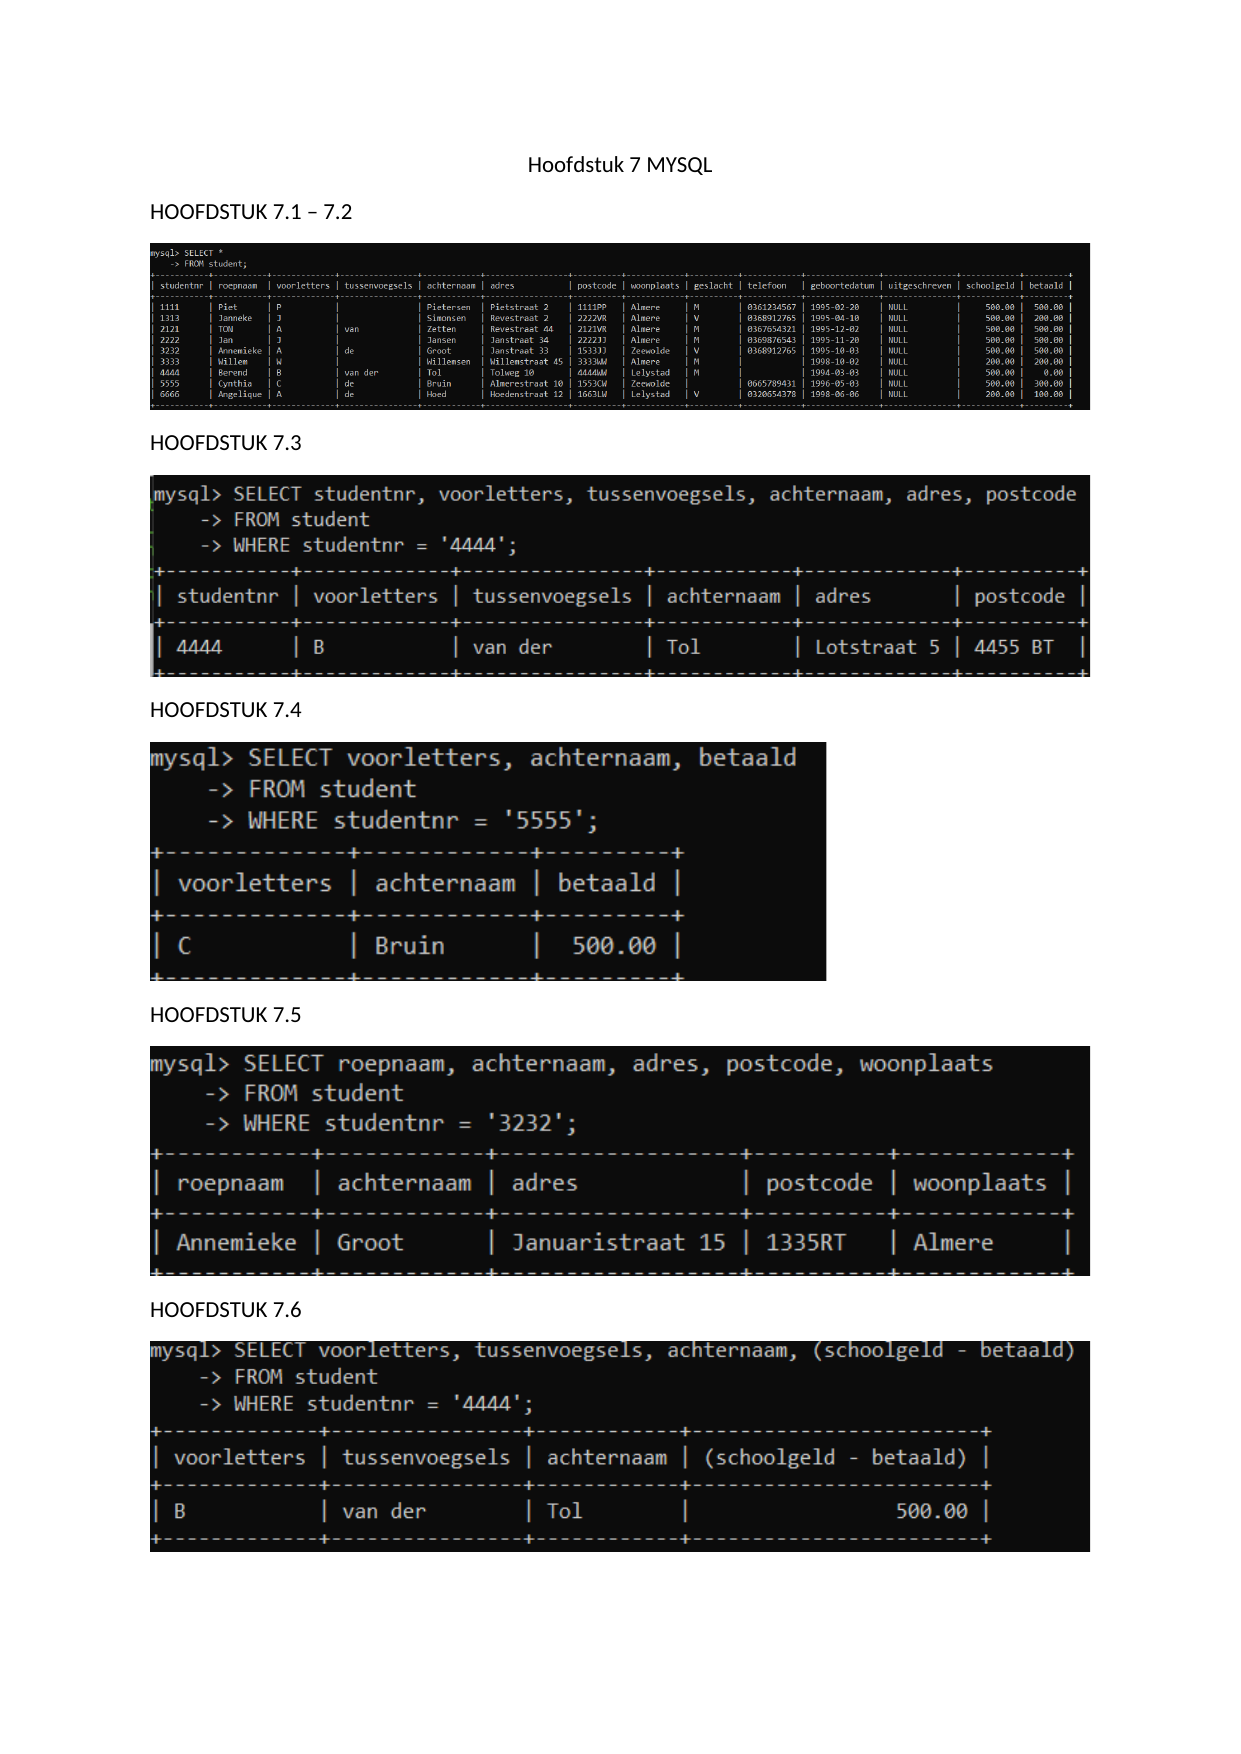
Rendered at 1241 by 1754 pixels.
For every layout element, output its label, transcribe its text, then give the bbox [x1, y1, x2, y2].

picture [150, 475, 1091, 677]
text HOOFDSTUK 7.3 [150, 428, 1090, 456]
text HOOFDSTUK 7.1 – 7.2 [150, 197, 1090, 225]
picture [150, 1341, 1091, 1552]
text HOOFDSTUK 7.6 [150, 1295, 1090, 1323]
text HOOFDSTUK 7.4 [150, 695, 1090, 723]
picture [150, 1046, 1091, 1276]
text HOOFDSTUK 7.5 [150, 1000, 1090, 1028]
picture [150, 243, 1091, 410]
text Hoofdstuk 7 MYSQL [150, 150, 1090, 178]
picture [150, 742, 827, 981]
